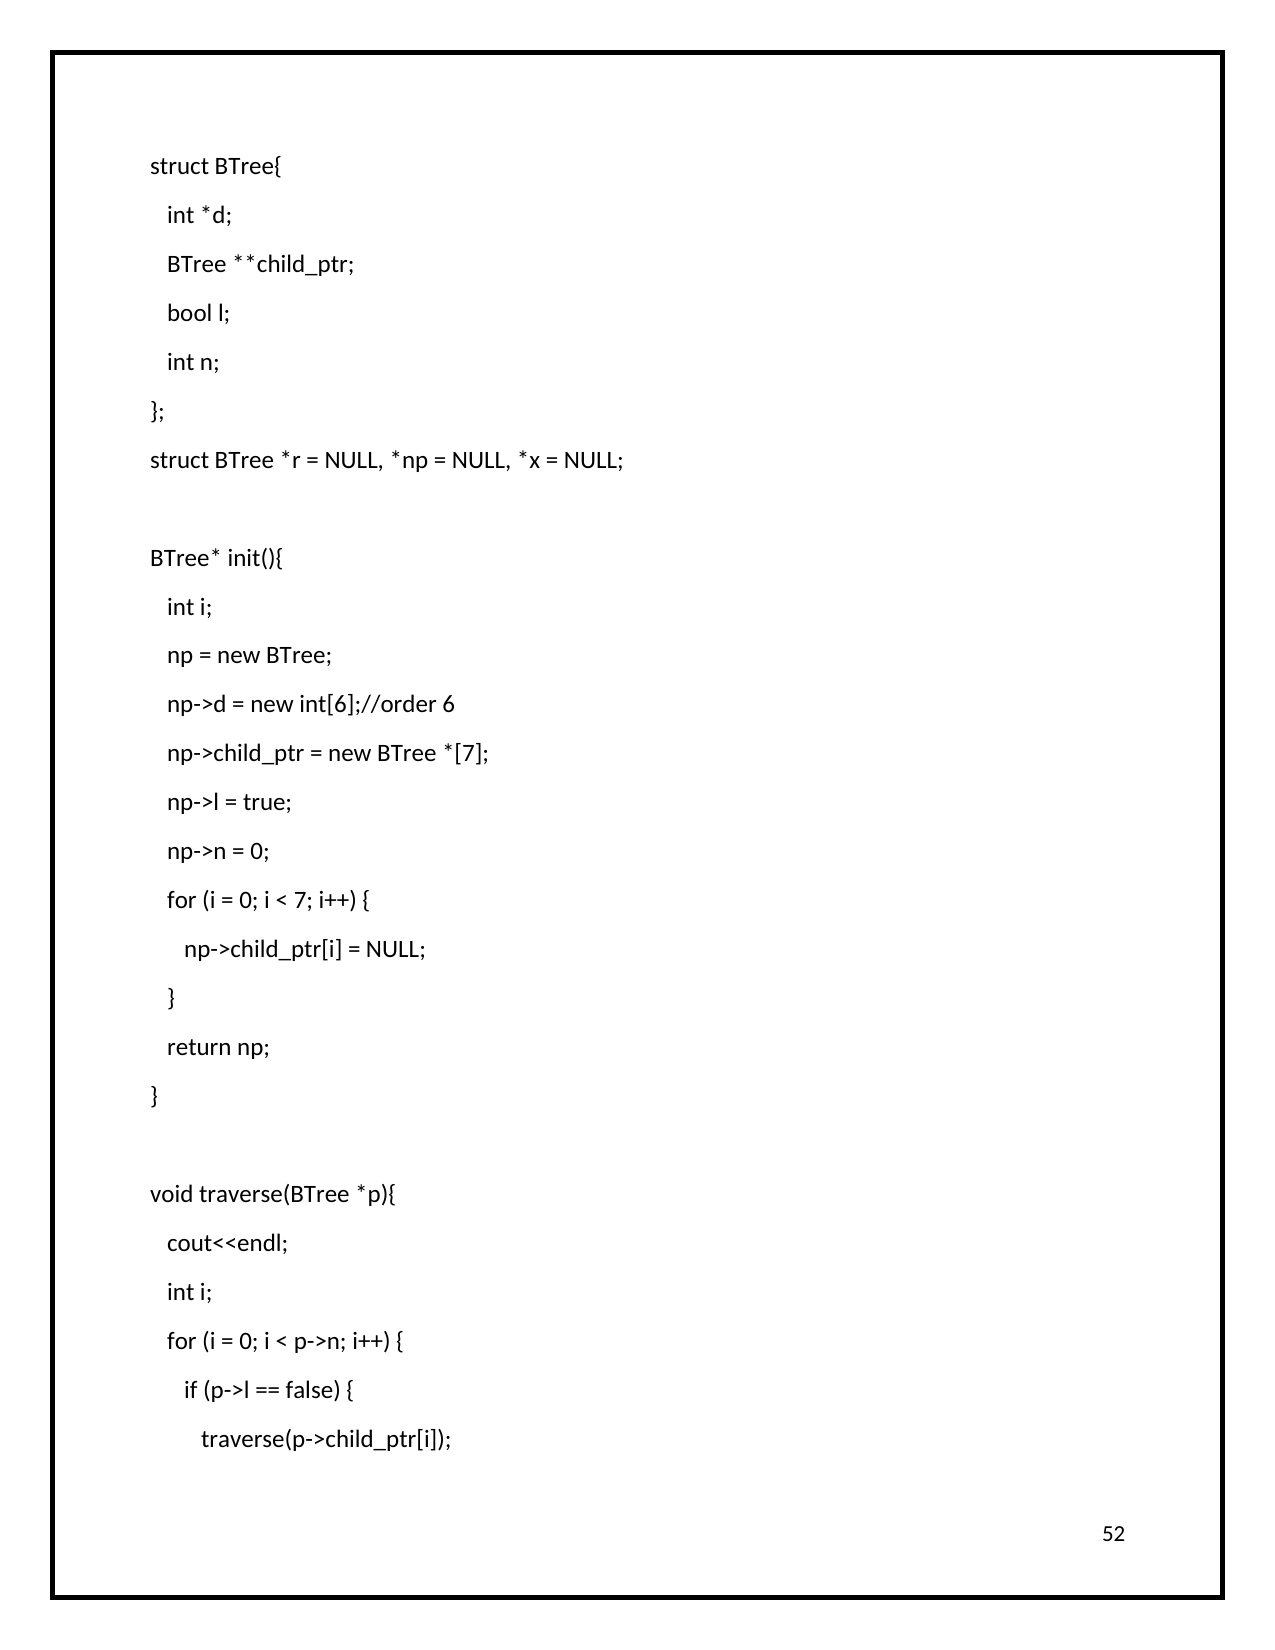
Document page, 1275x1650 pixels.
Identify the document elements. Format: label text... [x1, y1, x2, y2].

text struct BTree{ [150, 150, 1125, 181]
text np->child_ptr[i] = NULL; [150, 933, 1125, 964]
text traverse(p->child_ptr[i]); [150, 1423, 1125, 1453]
text void traverse(BTree *p){ [150, 1178, 1125, 1209]
text struct BTree *r = NULL, *np = NULL, *x = NULL; [150, 444, 1125, 474]
text int *d; [150, 199, 1125, 229]
text for (i = 0; i < p->n; i++) { [150, 1325, 1125, 1356]
text if (p->l == false) { [150, 1374, 1125, 1404]
text np = new BTree; [150, 639, 1125, 670]
text np->n = 0; [150, 835, 1125, 866]
text } [150, 982, 1125, 1013]
text BTree* init(){ [150, 542, 1125, 572]
text int i; [150, 591, 1125, 621]
text np->d = new int[6];//order 6 [150, 688, 1125, 719]
text } [150, 1080, 1125, 1111]
text int n; [150, 346, 1125, 376]
text BTree **child_ptr; [150, 248, 1125, 278]
text np->child_ptr = new BTree *[7]; [150, 737, 1125, 768]
text return np; [150, 1031, 1125, 1062]
text np->l = true; [150, 786, 1125, 817]
text }; [150, 395, 1125, 425]
text int i; [150, 1276, 1125, 1307]
text for (i = 0; i < 7; i++) { [150, 884, 1125, 915]
text cout<<endl; [150, 1227, 1125, 1258]
text bool l; [150, 297, 1125, 327]
